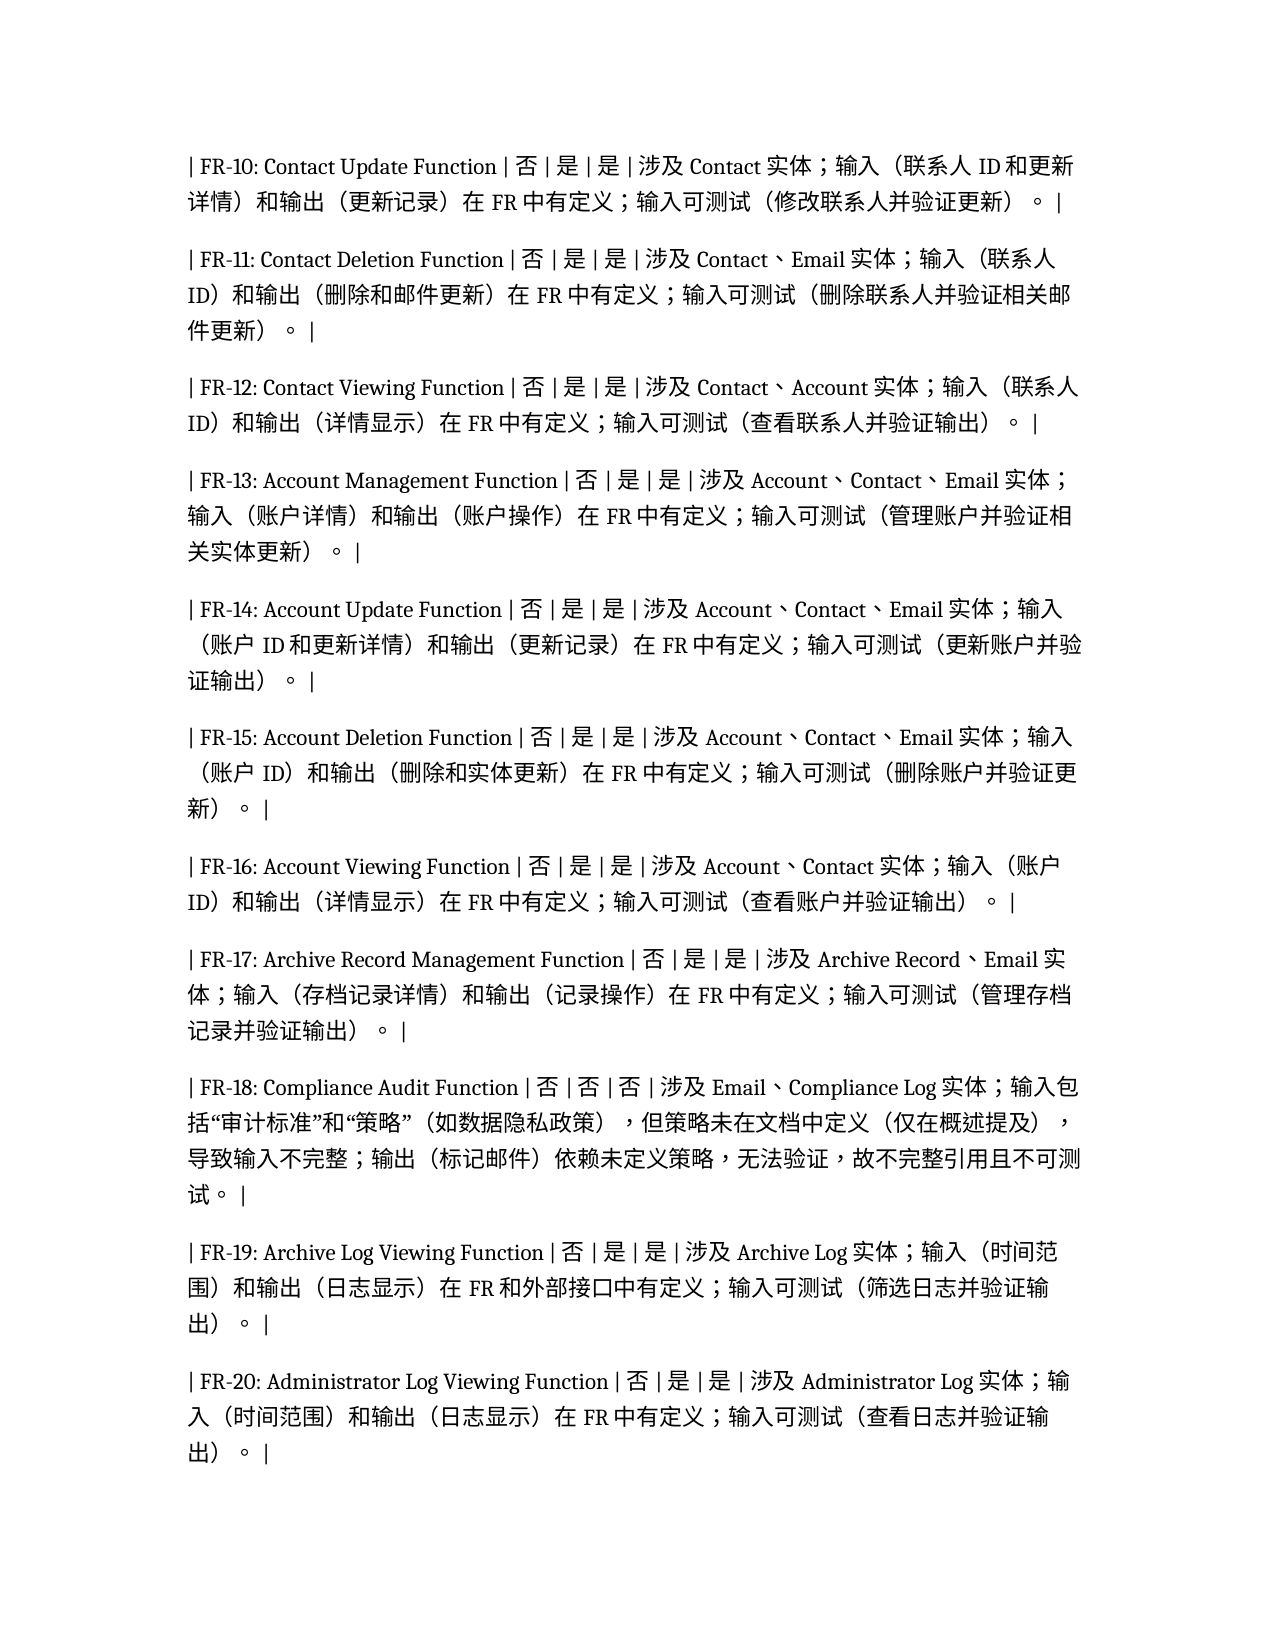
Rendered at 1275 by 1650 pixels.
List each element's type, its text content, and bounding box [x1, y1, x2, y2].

text | FR-18: Compliance Audit Function | 否 | 否 | 否 | 涉及 Email、Compliance Log 实体；输入包括“审计标准”和“策略”（如数据隐私政策），但策略未在文档中定义（仅在概述提及），导致输入不完整；输出（标记邮件）依赖未定义策略，无法验证，故不完整引用且不可测试。 | [187, 1071, 1087, 1210]
text | FR-14: Account Update Function | 否 | 是 | 是 | 涉及 Account、Contact、Email 实体；输入（账户 ID 和更新详情）和输出（更新记录）在 FR 中有定义；输入可测试（更新账户并验证输出）。 | [187, 593, 1087, 696]
text | FR-20: Administrator Log Viewing Function | 否 | 是 | 是 | 涉及 Administrator Log 实体；输入（时间范围）和输出（日志显示）在 FR 中有定义；输入可测试（查看日志并验证输出）。 | [187, 1364, 1087, 1468]
text | FR-13: Account Management Function | 否 | 是 | 是 | 涉及 Account、Contact、Email 实体；输入（账户详情）和输出（账户操作）在 FR 中有定义；输入可测试（管理账户并验证相关实体更新）。 | [187, 464, 1087, 567]
text | FR-11: Contact Deletion Function | 否 | 是 | 是 | 涉及 Contact、Email 实体；输入（联系人 ID）和输出（删除和邮件更新）在 FR 中有定义；输入可测试（删除联系人并验证相关邮件更新）。 | [187, 243, 1087, 346]
text | FR-12: Contact Viewing Function | 否 | 是 | 是 | 涉及 Contact、Account 实体；输入（联系人 ID）和输出（详情显示）在 FR 中有定义；输入可测试（查看联系人并验证输出）。 | [187, 371, 1087, 438]
text | FR-17: Archive Record Management Function | 否 | 是 | 是 | 涉及 Archive Record、Email 实体；输入（存档记录详情）和输出（记录操作）在 FR 中有定义；输入可测试（管理存档记录并验证输出）。 | [187, 943, 1087, 1046]
text | FR-10: Contact Update Function | 否 | 是 | 是 | 涉及 Contact 实体；输入（联系人 ID 和更新详情）和输出（更新记录）在 FR 中有定义；输入可测试（修改联系人并验证更新）。 | [187, 150, 1087, 217]
text | FR-15: Account Deletion Function | 否 | 是 | 是 | 涉及 Account、Contact、Email 实体；输入（账户 ID）和输出（删除和实体更新）在 FR 中有定义；输入可测试（删除账户并验证更新）。 | [187, 721, 1087, 824]
text | FR-16: Account Viewing Function | 否 | 是 | 是 | 涉及 Account、Contact 实体；输入（账户 ID）和输出（详情显示）在 FR 中有定义；输入可测试（查看账户并验证输出）。 | [187, 850, 1087, 917]
text | FR-19: Archive Log Viewing Function | 否 | 是 | 是 | 涉及 Archive Log 实体；输入（时间范围）和输出（日志显示）在 FR 和外部接口中有定义；输入可测试（筛选日志并验证输出）。 | [187, 1236, 1087, 1339]
